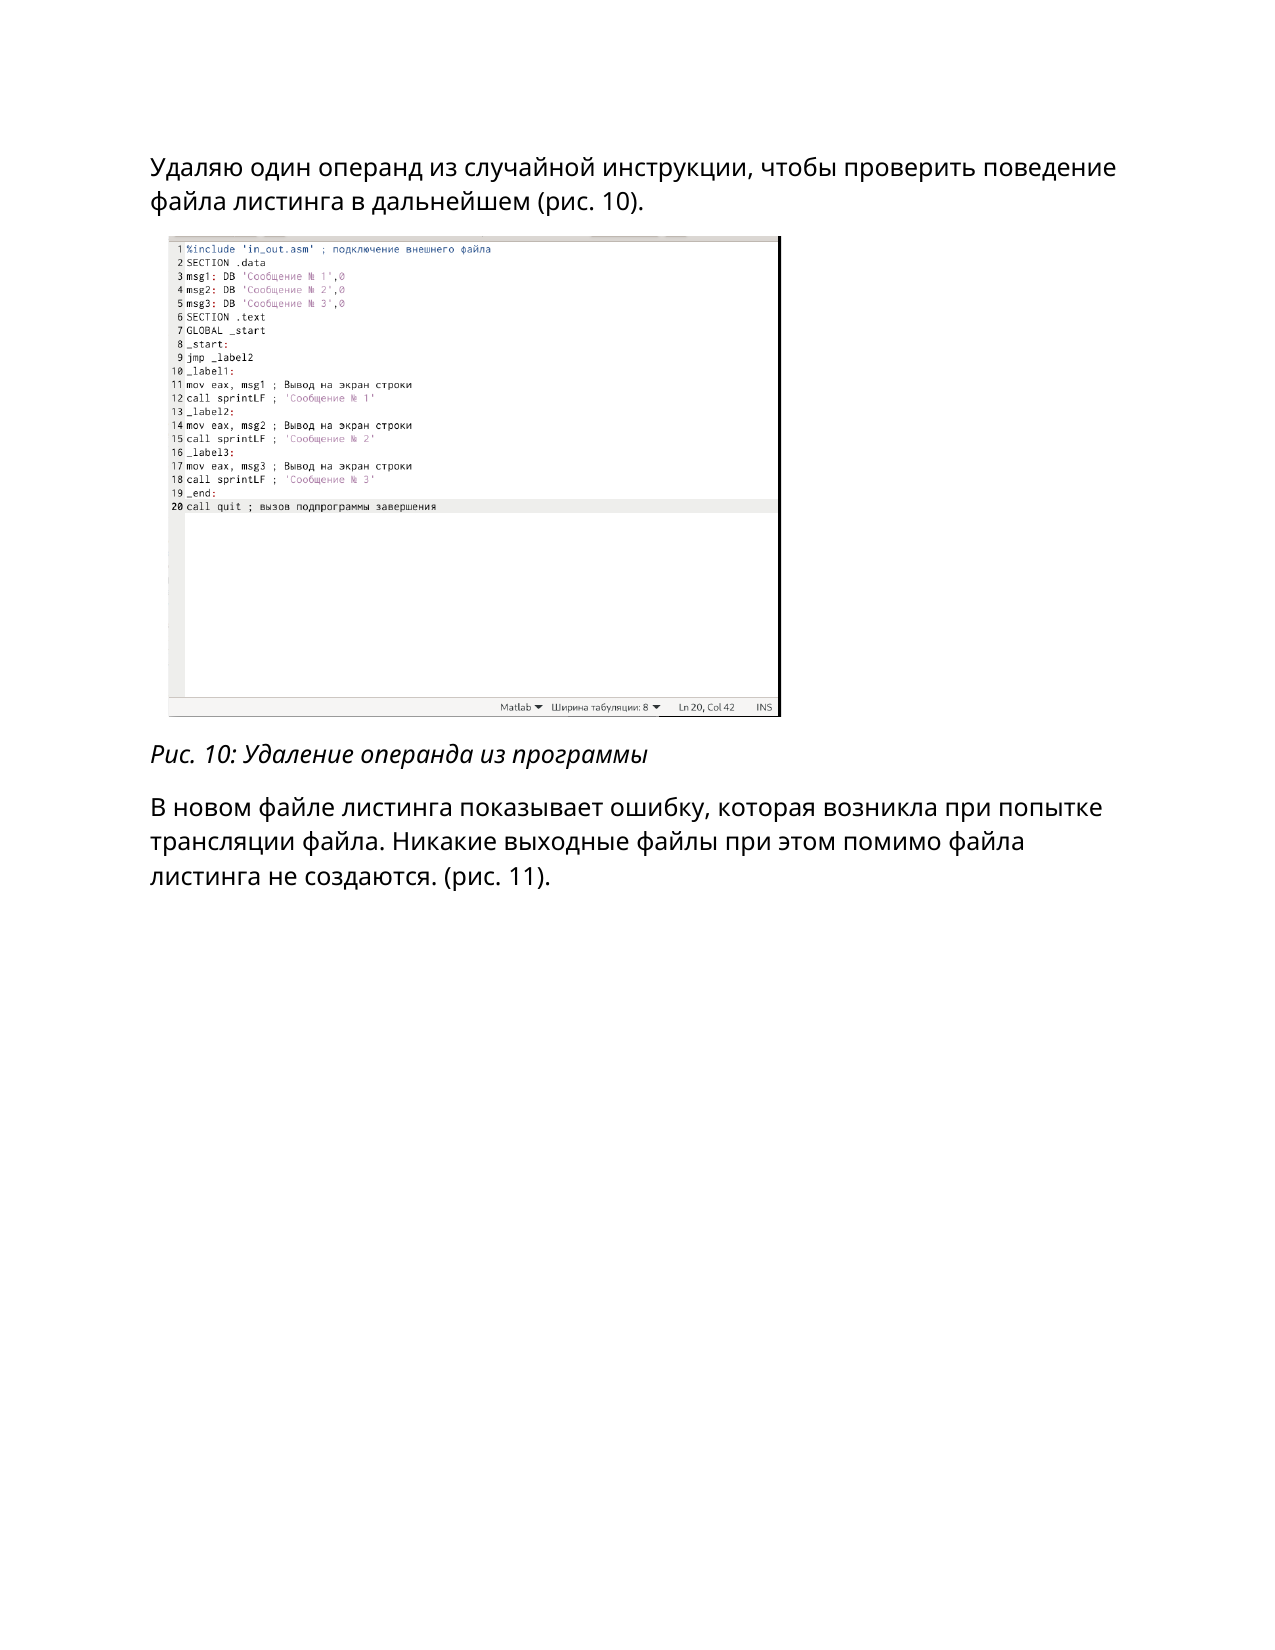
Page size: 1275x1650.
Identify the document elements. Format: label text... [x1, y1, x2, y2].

text Удаляю один операнд из случайной инструкции, чтобы проверить поведение файла листинга в дальнейшем (рис. 10). [150, 150, 1125, 218]
text Рис. 10: Удаление операнда из программы [150, 737, 1125, 771]
picture [168, 236, 782, 717]
text В новом файле листинга показывает ошибку, которая возникла при попытке трансляции файла. Никакие выходные файлы при этом помимо файла листинга не создаются. (рис. 11). [150, 790, 1125, 892]
